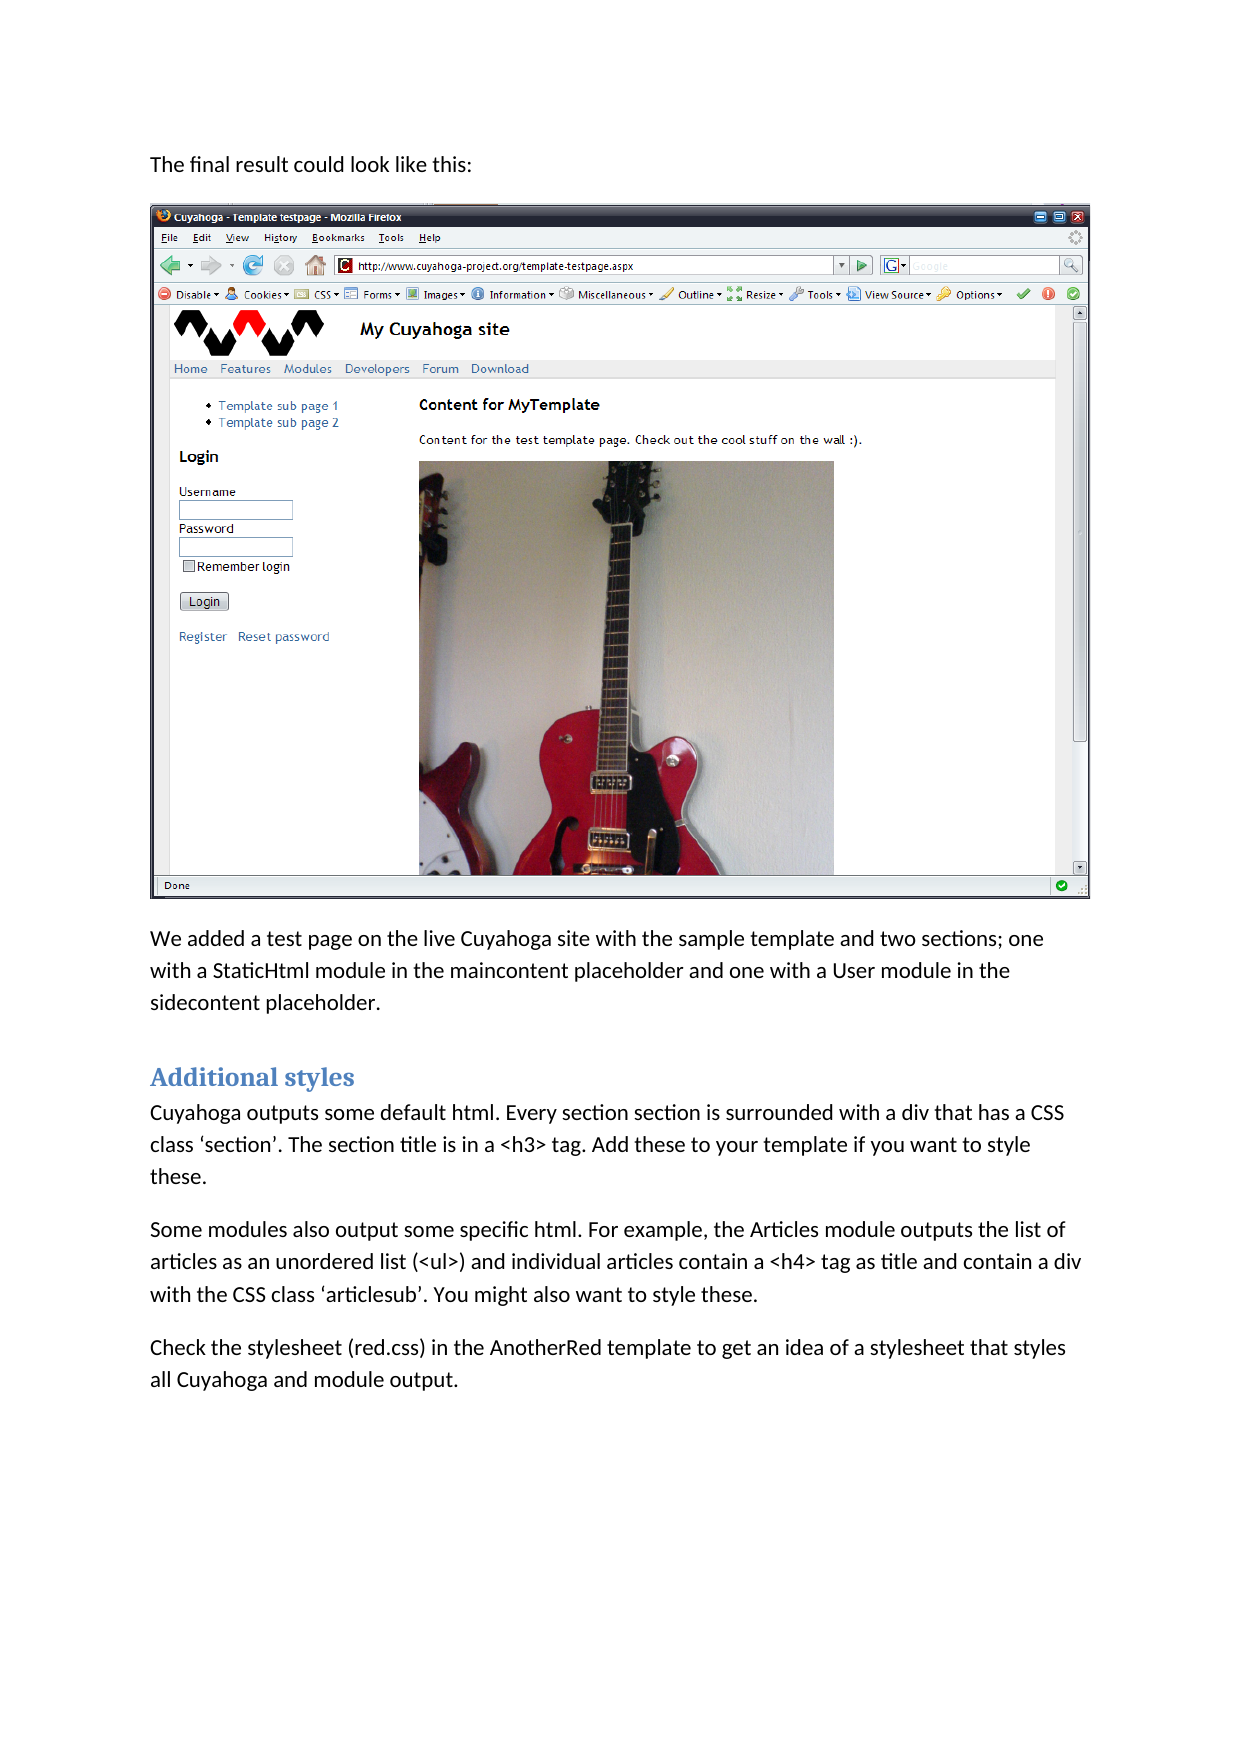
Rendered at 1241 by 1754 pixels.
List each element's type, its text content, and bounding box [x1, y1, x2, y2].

text We added a test page on the live Cuyahoga site with the sample template and two sections; one with a StaticHtml module in the maincontent placeholder and one with a User module in the sidecontent placeholder. [150, 924, 1090, 1016]
picture [150, 203, 1091, 899]
subtitle Additional styles [150, 1062, 1090, 1093]
text Some modules also output some specific html. For example, the Articles module outputs the list of articles as an unordered list (<ul>) and individual articles contain a <h4> tag as title and contain a div with the CSS class ‘articlesub’. You might also want to style these. [150, 1215, 1090, 1308]
text Check the stylesheet (red.css) in the AnotherRed template to get an idea of a stylesheet that styles all Cuyahoga and module output. [150, 1333, 1090, 1393]
text Cuyahoga outputs some default html. Every section section is surrounded with a div that has a CSS class ‘section’. The section title is in a <h3> tag. Add these to your template if you want to style these. [150, 1098, 1090, 1190]
text The final result could look like this: [150, 150, 1090, 178]
